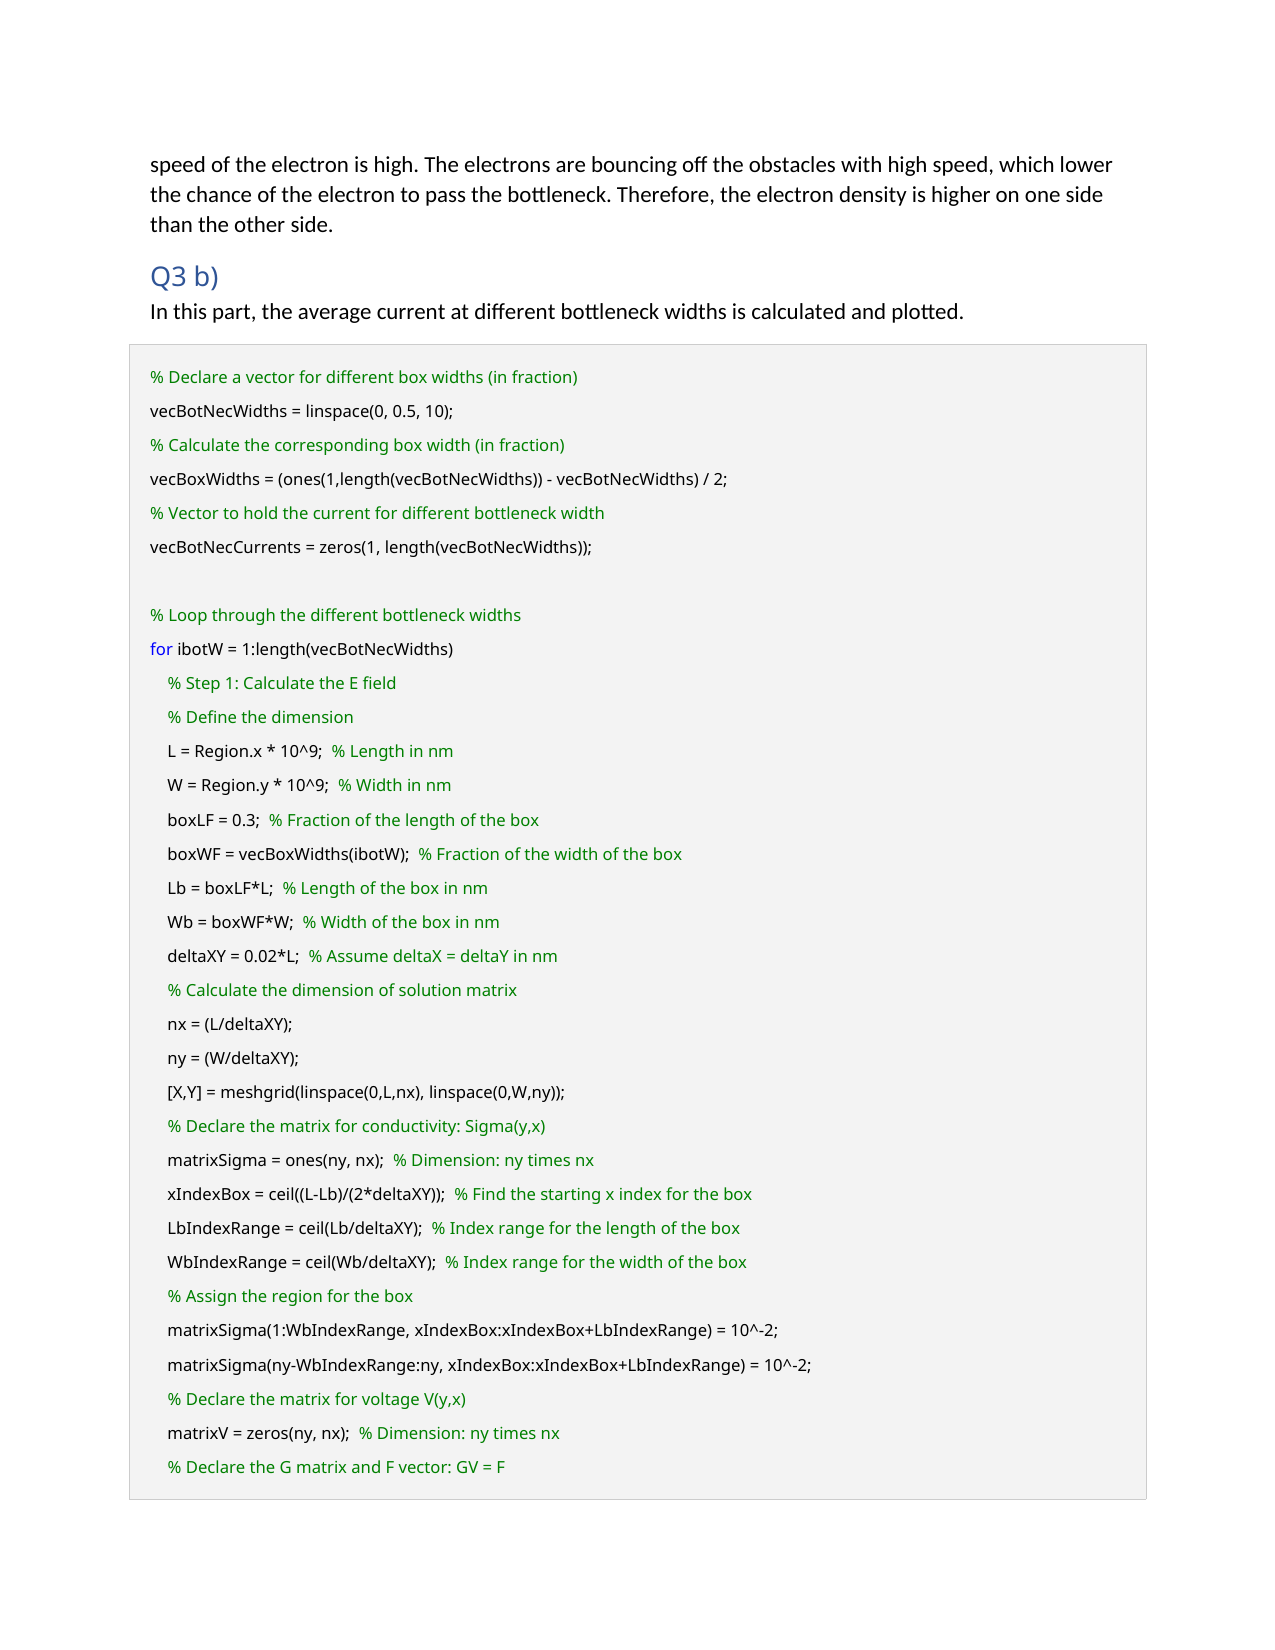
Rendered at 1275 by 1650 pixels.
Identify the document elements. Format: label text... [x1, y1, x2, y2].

text In this part, the average current at different bottleneck widths is calculated and plotted. [150, 297, 1125, 325]
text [150, 150, 1125, 238]
subtitle Q3 b) [150, 257, 1125, 294]
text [130, 345, 1146, 1499]
